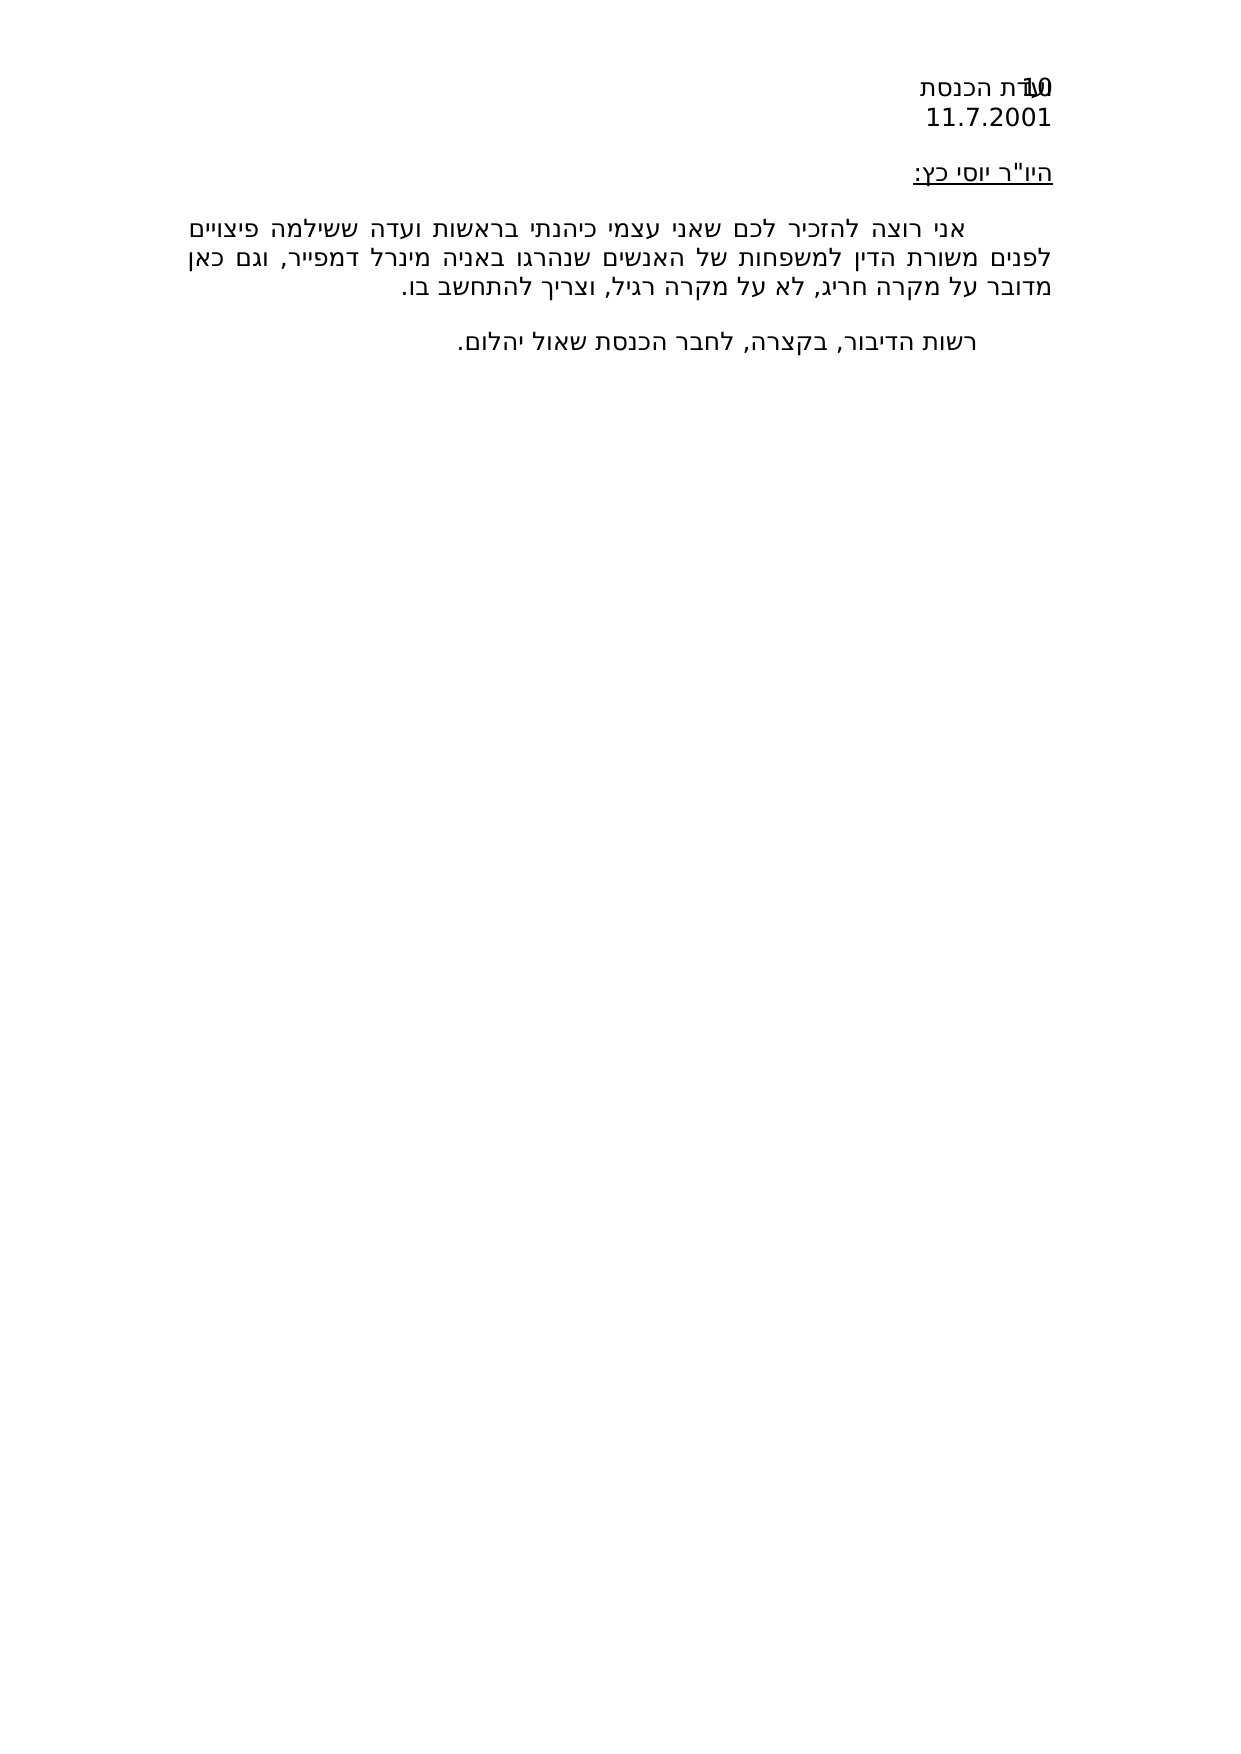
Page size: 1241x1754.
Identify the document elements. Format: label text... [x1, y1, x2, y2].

text אני רוצה להזכיר לכם שאני עצמי כיהנתי בראשות ועדה ששילמה פיצויים לפנים משורת הדין למשפחות של האנשים שנהרגו באניה מינרל דמפייר, וגם כאן מדובר על מקרה חריג, לא על מקרה רגיל, וצריך להתחשב בו. [187, 214, 1053, 301]
text היו"ר יוסי כץ: [187, 158, 1053, 187]
text רשות הדיבור, בקצרה, לחבר הכנסת שאול יהלום. [187, 328, 1053, 357]
